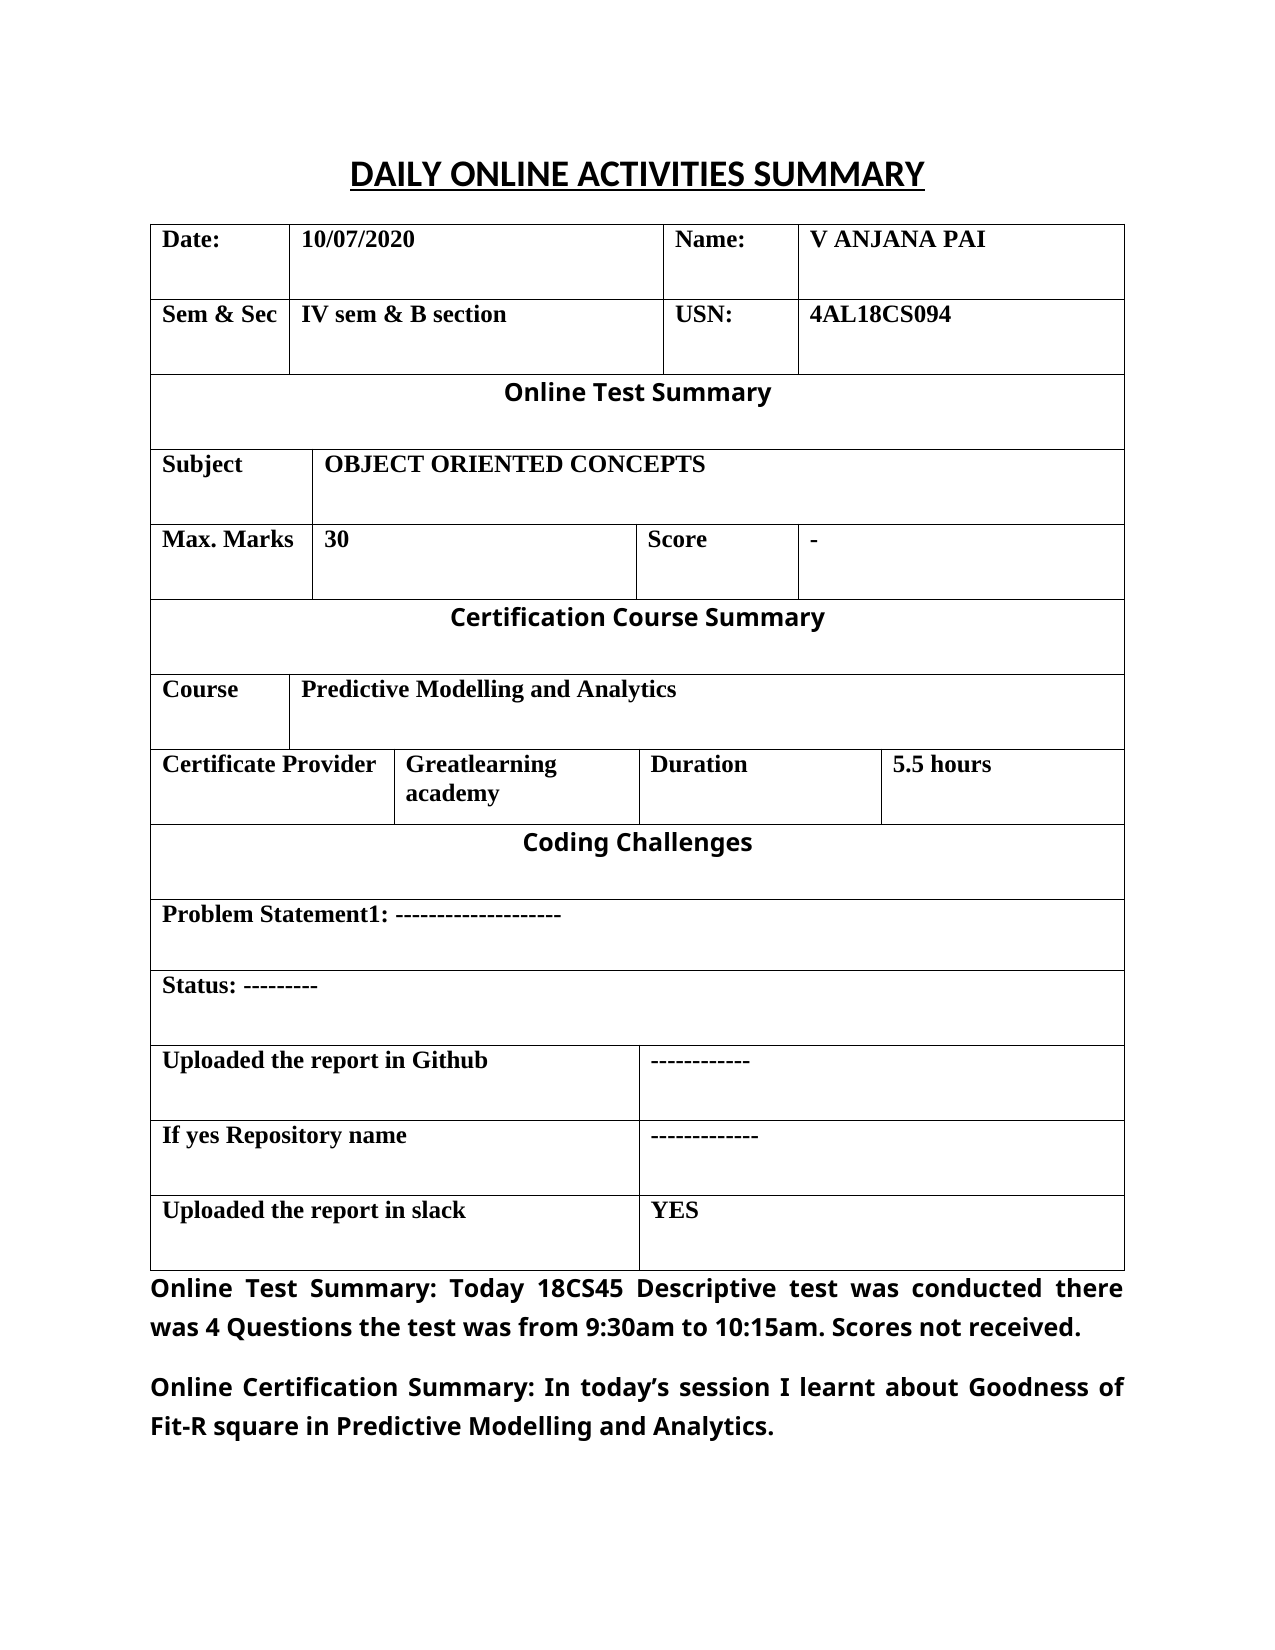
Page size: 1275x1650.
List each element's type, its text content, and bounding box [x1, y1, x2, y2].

table_header V ANJANA PAI [799, 225, 1124, 298]
table_cell USN: [664, 300, 798, 373]
table_cell If yes Repository name [151, 1121, 639, 1194]
table_cell Max. Marks [151, 525, 312, 598]
table_cell Certificate Provider [151, 750, 394, 823]
text DAILY ONLINE ACTIVITIES SUMMARY [150, 150, 1125, 196]
table_cell Subject [151, 450, 312, 523]
text Online Certification Summary: In today’s session I learnt about Goodness of Fit-R square in Predictive Modelling and Analytics. [150, 1370, 1125, 1443]
table_cell 4AL18CS094 [799, 300, 1124, 373]
table_header Name: [664, 225, 798, 298]
table_cell Score [637, 525, 798, 598]
table_cell Course [151, 675, 289, 748]
table_cell Online Test Summary [151, 375, 1124, 448]
table_cell 30 [313, 525, 636, 598]
table_cell Duration [640, 750, 881, 823]
table_cell YES [640, 1196, 1124, 1269]
text Online Test Summary: Today 18CS45 Descriptive test was conducted there was 4 Questions the test was from 9:30am to 10:15am. Scores not received. [150, 1271, 1125, 1344]
table_cell Coding Challenges [151, 825, 1124, 898]
table_cell - [799, 525, 1124, 598]
table_cell 5.5 hours [882, 750, 1124, 823]
table_cell OBJECT ORIENTED CONCEPTS [313, 450, 1124, 523]
table_cell Uploaded the report in slack [151, 1196, 639, 1269]
table_cell Sem & Sec [151, 300, 289, 373]
table_cell ------------- [640, 1121, 1124, 1194]
table_cell ------------ [640, 1046, 1124, 1119]
table_header Date: [151, 225, 289, 298]
table_cell Certification Course Summary [151, 600, 1124, 673]
table_cell IV sem & B section [290, 300, 663, 373]
table_cell Status: --------- [151, 971, 1124, 1044]
table_cell Greatlearning academy [395, 750, 639, 823]
table_cell Uploaded the report in Github [151, 1046, 639, 1119]
table_header 10/07/2020 [290, 225, 663, 298]
table_cell Predictive Modelling and Analytics [290, 675, 1124, 748]
table_cell Problem Statement1: -------------------- [151, 900, 1124, 969]
